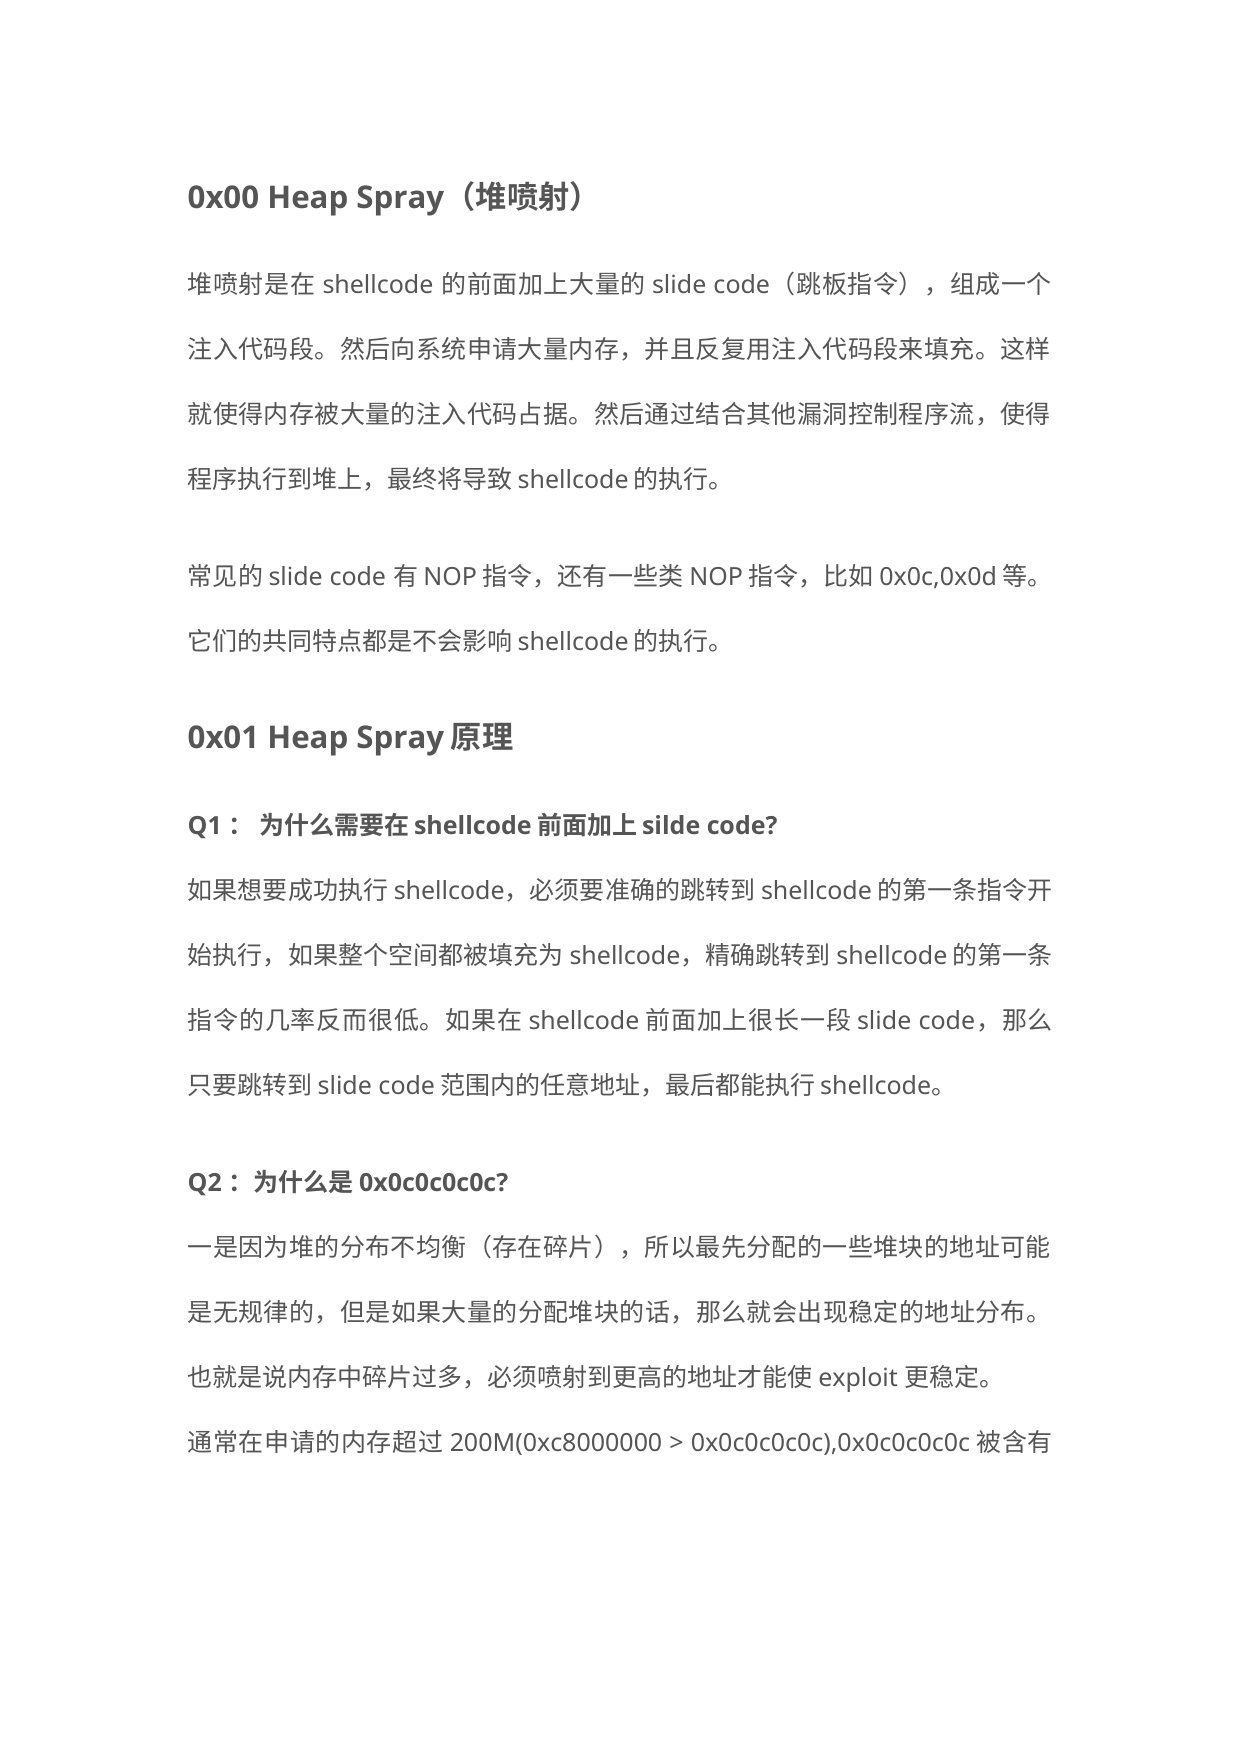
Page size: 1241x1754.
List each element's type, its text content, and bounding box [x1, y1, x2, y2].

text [187, 1148, 1053, 1473]
text 常见的slide code 有NOP指令，还有一些类NOP指令，比如0x0c,0x0d等。它们的共同特点都是不会影响shellcode的执行。 [187, 542, 1053, 672]
text 0x00 Heap Spray（堆喷射） [187, 162, 1053, 227]
text 堆喷射是在 shellcode 的前面加上大量的slide code（跳板指令），组成一个注入代码段。然后向系统申请大量内存，并且反复用注入代码段来填充。这样就使得内存被大量的注入代码占据。然后通过结合其他漏洞控制程序流，使得程序执行到堆上，最终将导致shellcode的执行。 [187, 250, 1053, 510]
text 0x01 Heap Spray原理 [187, 703, 1053, 768]
text Q1 ： 为什么需要在shellcode前面加上silde code? 如果想要成功执行shellcode，必须要准确的跳转到shellcode的第一条指令开始执行，如果整个空间都被填充为shellcode，精确跳转到shellcode的第一条指令的几率反而很低。如果在shellcode前面加上很长一段slide code，那么只要跳转到slide code范围内的任意地址，最后都能执行shellcode。 [187, 791, 1053, 1116]
